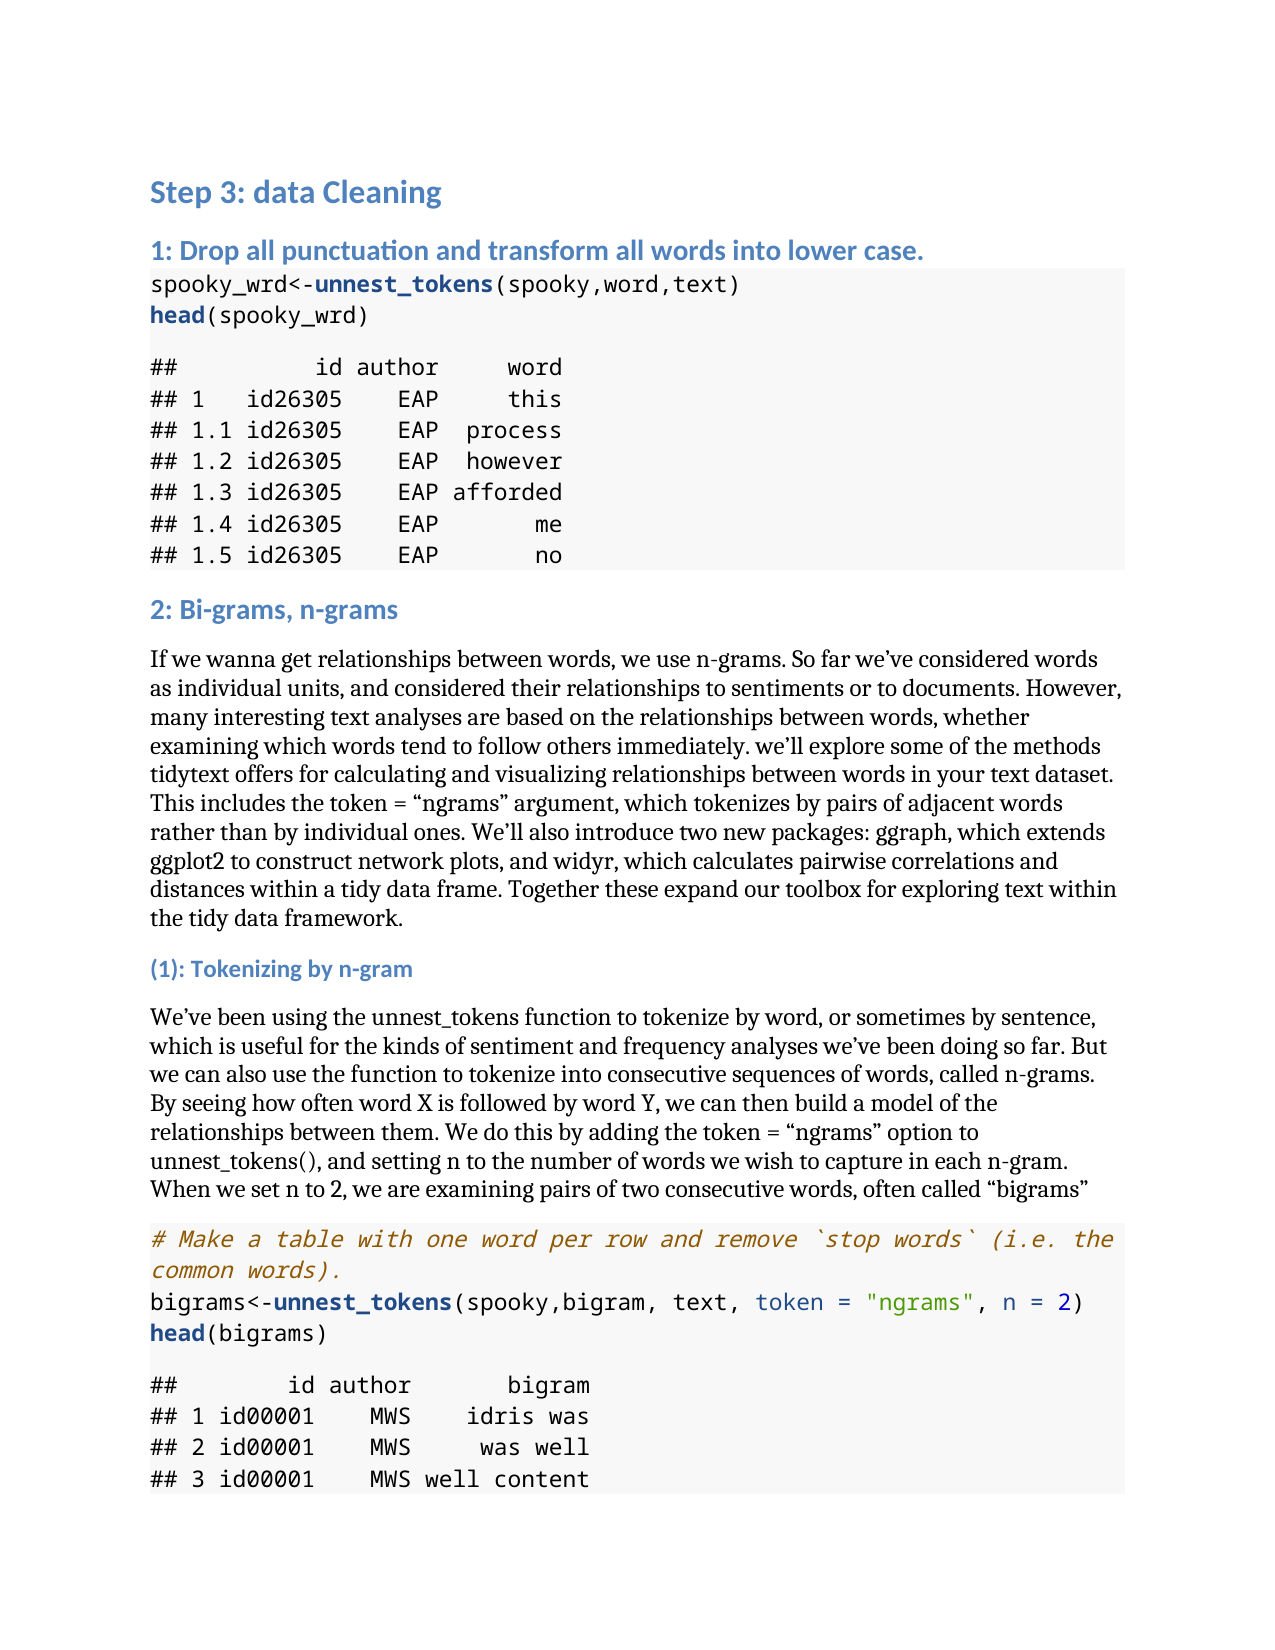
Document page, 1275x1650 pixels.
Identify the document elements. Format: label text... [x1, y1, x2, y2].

text If we wanna get relationships between words, we use n-grams. So far we’ve considered words as individual units, and considered their relationships to sentiments or to documents. However, many interesting text analyses are based on the relationships between words, whether examining which words tend to follow others immediately. we’ll explore some of the methods tidytext offers for calculating and visualizing relationships between words in your text dataset. This includes the token = “ngrams” argument, which tokenizes by pairs of adjacent words rather than by individual ones. We’ll also introduce two new packages: ggraph, which extends ggplot2 to construct network plots, and widyr, which calculates pairwise correlations and distances within a tidy data frame. Together these expand our toolbox for exploring text within the tidy data framework. [150, 645, 1125, 933]
text spooky_wrd<-unnest_tokens(spooky,word,text) head(spooky_wrd) [370, 268, 1125, 331]
subtitle 2: Bi-grams, n-grams [150, 591, 1125, 627]
text # Make a table with one word per row and remove `stop words` (i.e. the common words). bigrams<-unnest_tokens(spooky,bigram, text, token = "ngrams", n = 2) head(bigrams) [329, 1223, 1125, 1348]
subtitle Step 3: data Cleaning [150, 171, 1125, 212]
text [150, 1369, 1125, 1494]
subtitle 1: Drop all punctuation and transform all words into lower case. [150, 232, 1125, 268]
subtitle (1): Tokenizing by n-gram [150, 954, 1125, 984]
text We’ve been using the unnest_tokens function to tokenize by word, or sometimes by sentence, which is useful for the kinds of sentiment and frequency analyses we’ve been doing so far. But we can also use the function to tokenize into consecutive sequences of words, called n-grams. By seeing how often word X is followed by word Y, we can then build a model of the relationships between them. We do this by adding the token = “ngrams” option to unnest_tokens(), and setting n to the number of words we wish to capture in each n-gram. When we set n to 2, we are examining pairs of two consecutive words, often called “bigrams” [150, 1003, 1125, 1204]
text ## id author word ## 1 id26305 EAP this ## 1.1 id26305 EAP process ## 1.2 id26305 EAP however ## 1.3 id26305 EAP afforded ## 1.4 id26305 EAP me ## 1.5 id26305 EAP no [150, 351, 1125, 570]
